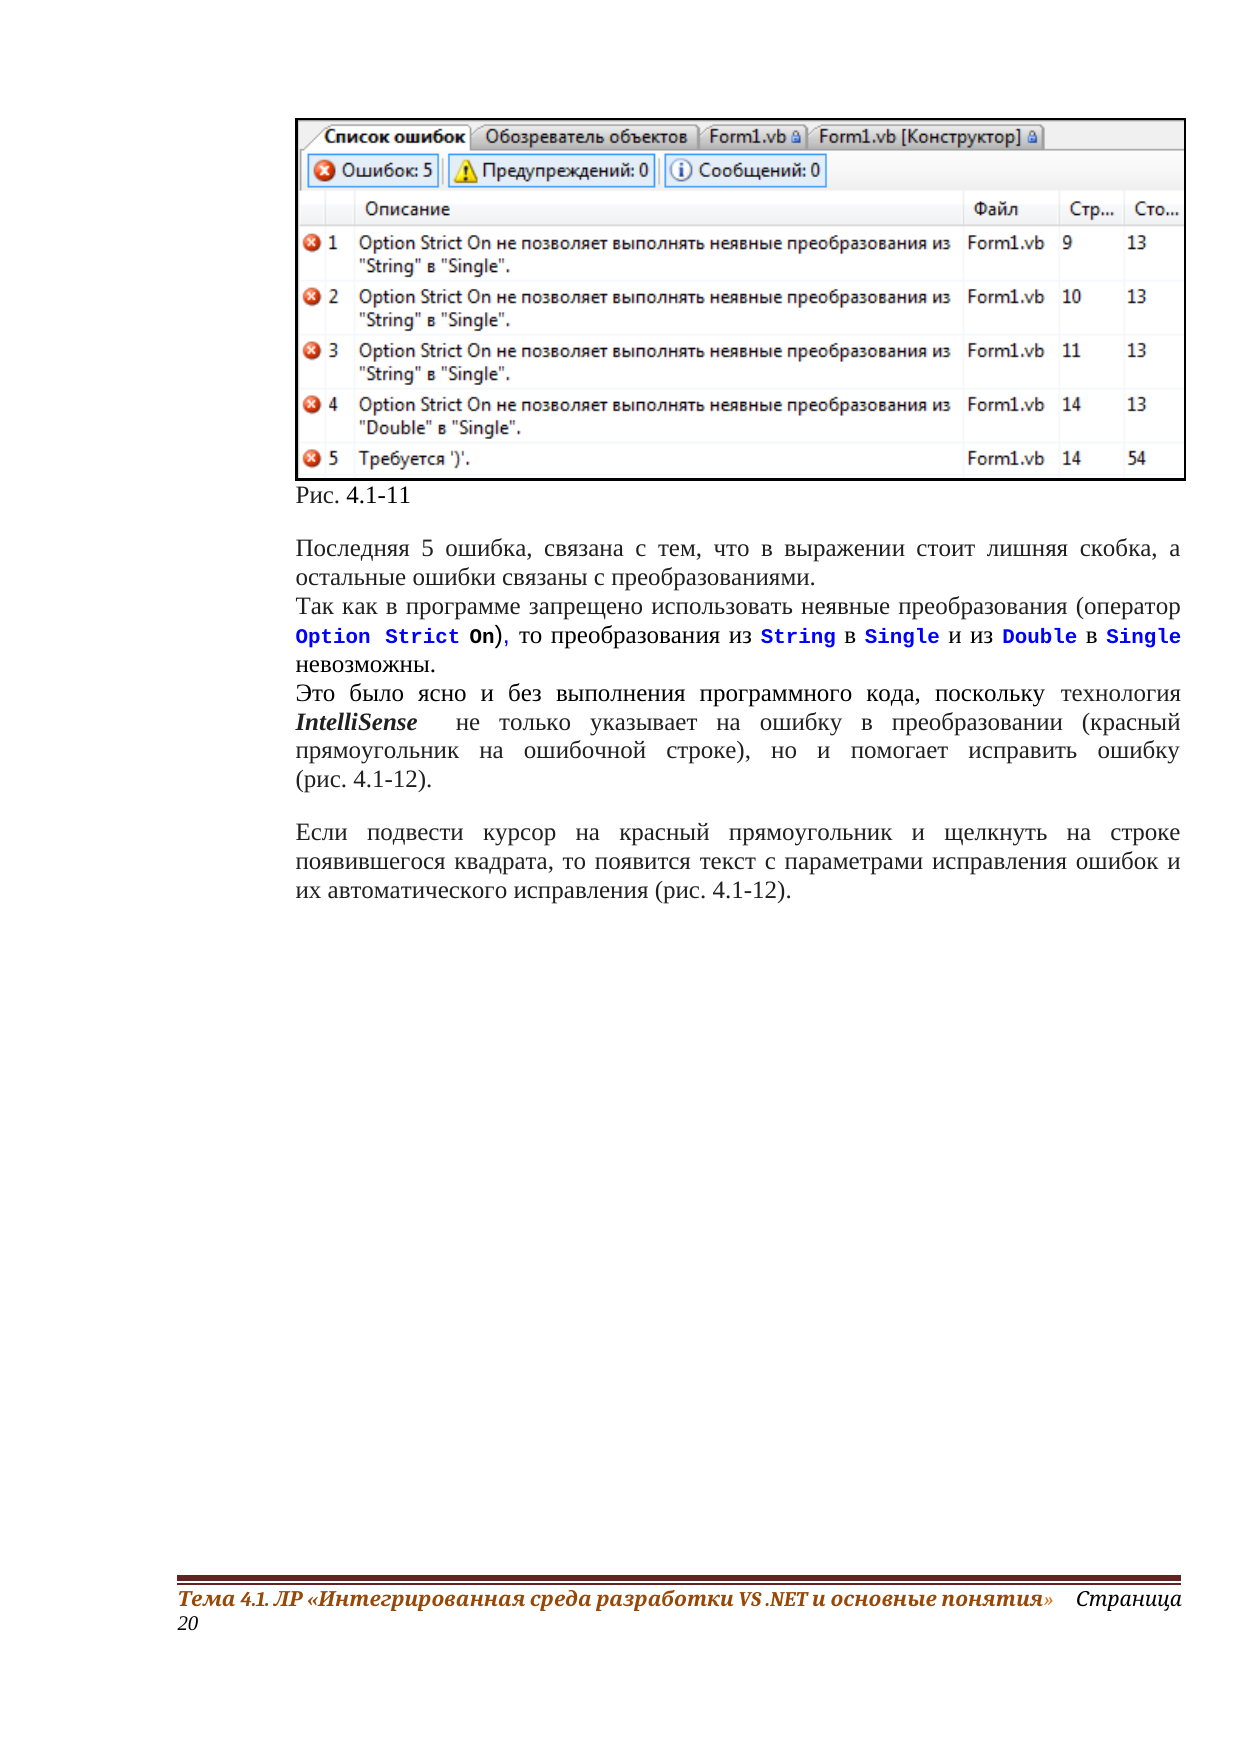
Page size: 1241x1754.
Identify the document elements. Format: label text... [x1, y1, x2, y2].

text Последняя 5 ошибка, связана с тем, что в выражении стоит лишняя скобка, а остальные ошибки связаны с преобразованиями. [295, 533, 1181, 591]
text Это было ясно и без выполнения программного кода, поскольку технология IntelliSense не только указывает на ошибку в преобразовании (красный прямоугольник на ошибочной строке), но и помогает исправить ошибку (рис. 4.1-12). [295, 678, 1181, 793]
text Если подвести курсор на красный прямоугольник и щелкнуть на строке появившегося квадрата, то появится текст с параметрами исправления ошибок и их автоматического исправления (рис. 4.1-12). [295, 817, 1181, 903]
text Рис. 4.1-11 [295, 481, 1181, 509]
text Так как в программе запрещено использовать неявные преобразования (оператор Option Strict On), то преобразования из String в Single и из Double в Single невозможны. [295, 591, 1181, 678]
